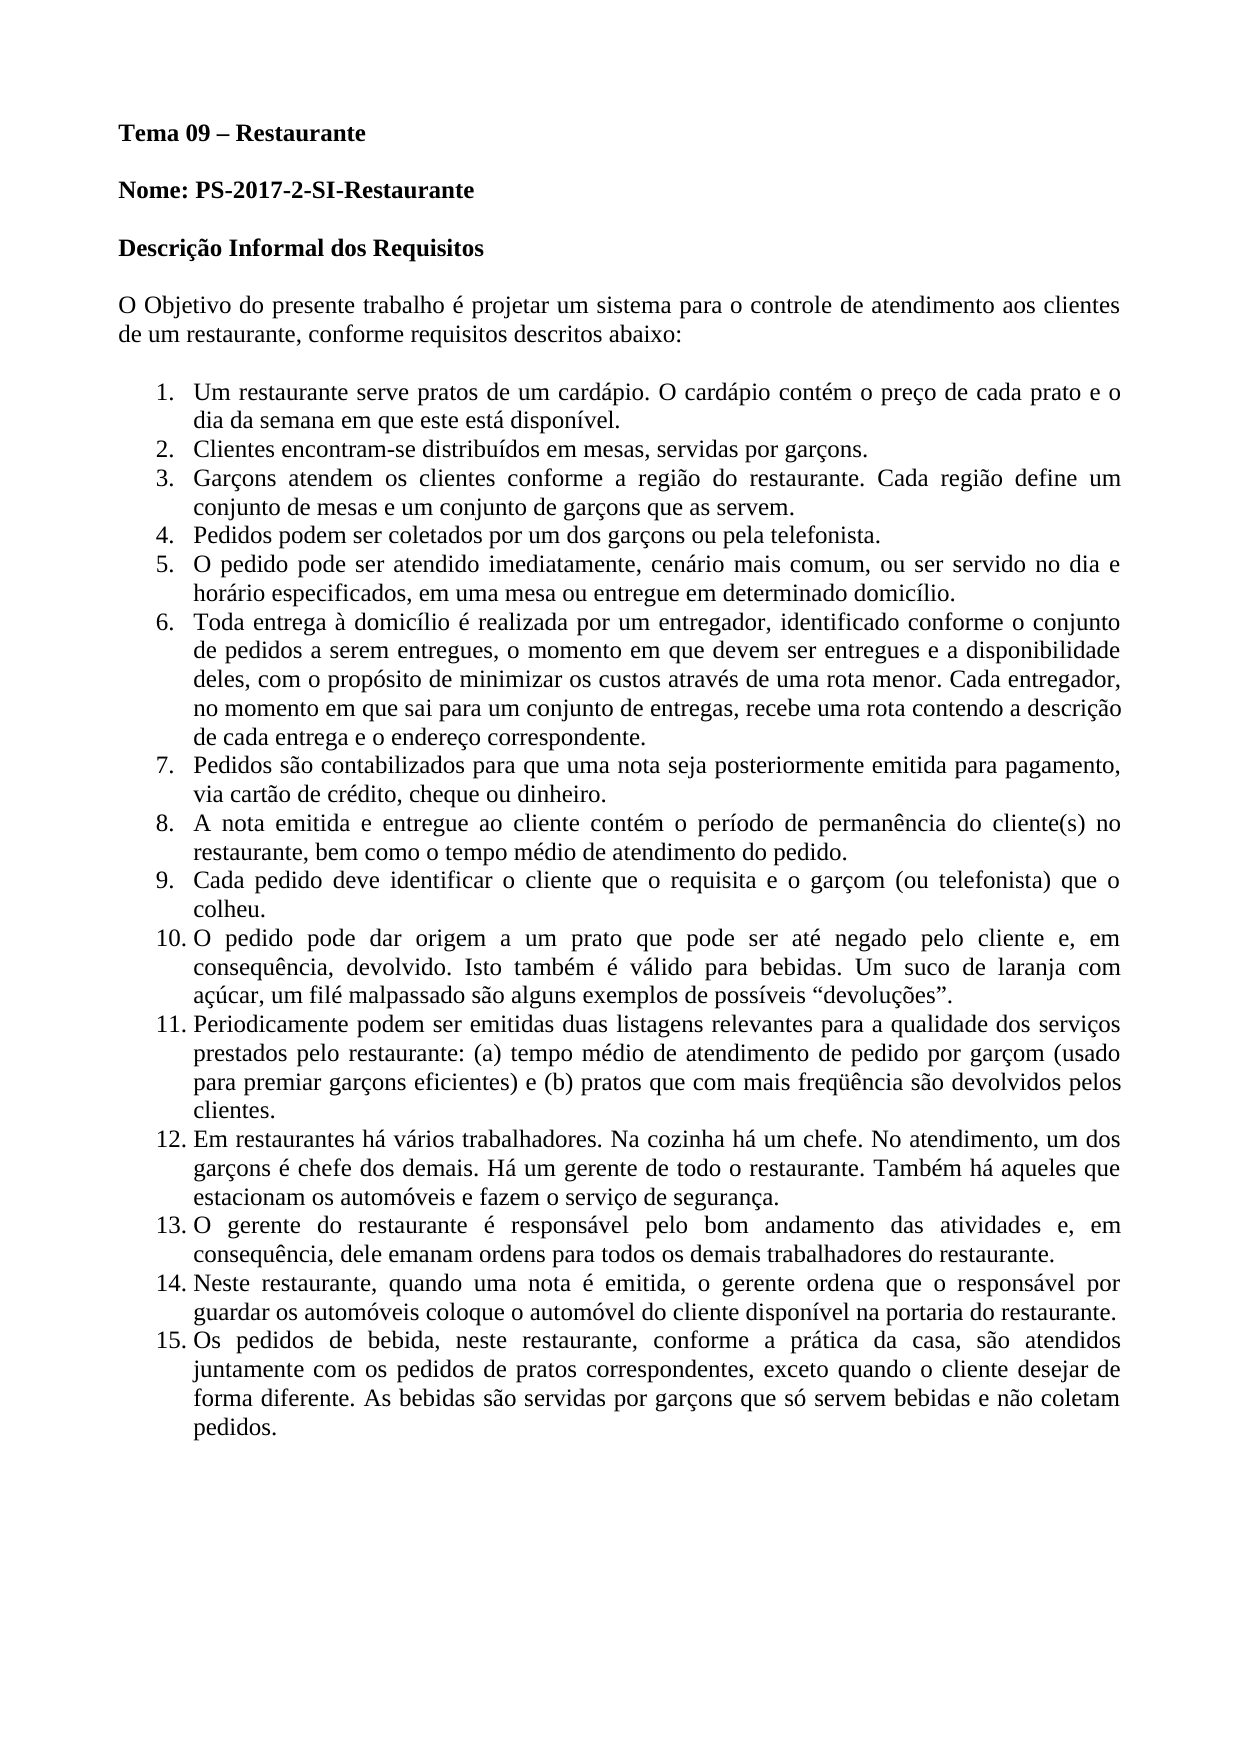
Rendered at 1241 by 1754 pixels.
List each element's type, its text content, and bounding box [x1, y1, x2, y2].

list Um restaurante serve pratos de um cardápio. O cardápio contém o preço de cada prato e o dia da semana em que este está disponível. [156, 377, 1122, 434]
list O pedido pode ser atendido imediatamente, cenário mais comum, ou ser servido no dia e horário especificados, em uma mesa ou entregue em determinado domicílio. [156, 549, 1122, 607]
list Pedidos são contabilizados para que uma nota seja posteriormente emitida para pagamento, via cartão de crédito, cheque ou dinheiro. [156, 751, 1122, 808]
text Nome: PS-2017-2-SI-Restaurante [118, 176, 1122, 204]
text Descrição Informal dos Requisitos [118, 233, 1122, 262]
list Neste restaurante, quando uma nota é emitida, o gerente ordena que o responsável por guardar os automóveis coloque o automóvel do cliente disponível na portaria do restaurante. [156, 1268, 1122, 1326]
list Clientes encontram-se distribuídos em mesas, servidas por garçons. [156, 434, 1122, 463]
list Os pedidos de bebida, neste restaurante, conforme a prática da casa, são atendidos juntamente com os pedidos de pratos correspondentes, exceto quando o cliente desejar de forma diferente. As bebidas são servidas por garçons que só servem bebidas e não coletam pedidos. [156, 1326, 1122, 1441]
text O Objetivo do presente trabalho é projetar um sistema para o controle de atendimento aos clientes de um restaurante, conforme requisitos descritos abaixo: [118, 291, 1122, 348]
list Garçons atendem os clientes conforme a região do restaurante. Cada região define um conjunto de mesas e um conjunto de garçons que as servem. [156, 463, 1122, 521]
list Em restaurantes há vários trabalhadores. Na cozinha há um chefe. No atendimento, um dos garçons é chefe dos demais. Há um gerente de todo o restaurante. Também há aqueles que estacionam os automóveis e fazem o serviço de segurança. [156, 1124, 1122, 1211]
list Periodicamente podem ser emitidas duas listagens relevantes para a qualidade dos serviços prestados pelo restaurante: (a) tempo médio de atendimento de pedido por garçom (usado para premiar garçons eficientes) e (b) pratos que com mais freqüência são devolvidos pelos clientes. [156, 1009, 1122, 1124]
text Tema 09 – Restaurante [118, 118, 1122, 147]
list Cada pedido deve identificar o cliente que o requisita e o garçom (ou telefonista) que o colheu. [156, 866, 1122, 923]
list Pedidos podem ser coletados por um dos garçons ou pela telefonista. [156, 521, 1122, 549]
list O gerente do restaurante é responsável pelo bom andamento das atividades e, em consequência, dele emanam ordens para todos os demais trabalhadores do restaurante. [156, 1211, 1122, 1268]
list A nota emitida e entregue ao cliente contém o período de permanência do cliente(s) no restaurante, bem como o tempo médio de atendimento do pedido. [156, 808, 1122, 866]
list Toda entrega à domicílio é realizada por um entregador, identificado conforme o conjunto de pedidos a serem entregues, o momento em que devem ser entregues e a disponibilidade deles, com o propósito de minimizar os custos através de uma rota menor. Cada entregador, no momento em que sai para um conjunto de entregas, recebe uma rota contendo a descrição de cada entrega e o endereço correspondente. [156, 607, 1122, 751]
list O pedido pode dar origem a um prato que pode ser até negado pelo cliente e, em consequência, devolvido. Isto também é válido para bebidas. Um suco de laranja com açúcar, um filé malpassado são alguns exemplos de possíveis “devoluções”. [156, 923, 1122, 1009]
